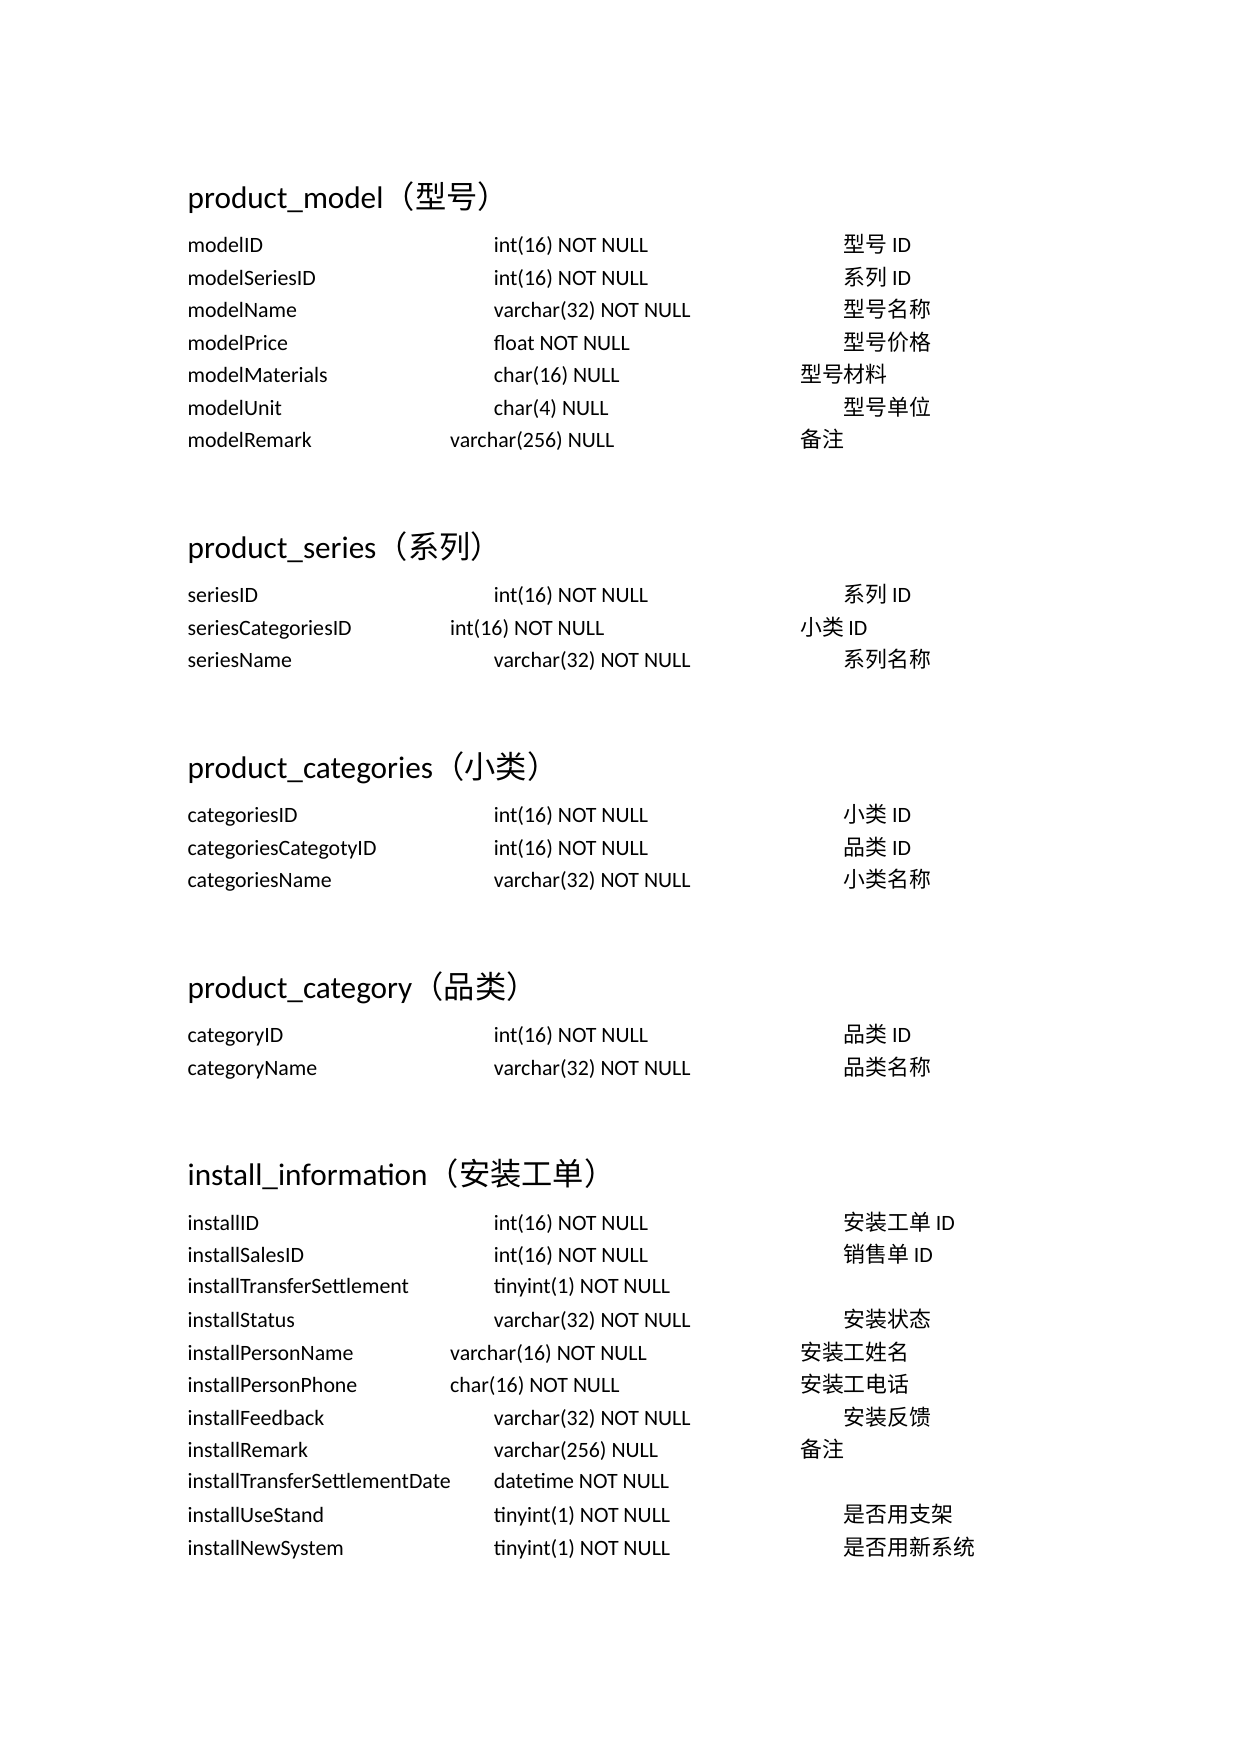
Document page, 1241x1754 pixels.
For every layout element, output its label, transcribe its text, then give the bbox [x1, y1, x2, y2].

text modelName varchar(32) NOT NULL 型号名称 [187, 292, 1053, 324]
subtitle product_series（系列） [187, 512, 1053, 577]
text installPersonPhone char(16) NOT NULL 安装工电话 [187, 1367, 1053, 1399]
text installTransferSettlementDate datetime NOT NULL [187, 1464, 1053, 1497]
subtitle product_categories（小类） [187, 732, 1053, 797]
text installRemark varchar(256) NULL 备注 [187, 1432, 1053, 1464]
text installPersonName varchar(16) NOT NULL 安装工姓名 [187, 1334, 1053, 1367]
text installTransferSettlement tinyint(1) NOT NULL [187, 1269, 1053, 1302]
subtitle product_category（品类） [187, 952, 1053, 1017]
text modelID int(16) NOT NULL 型号ID [187, 227, 1053, 259]
text modelPrice float NOT NULL 型号价格 [187, 324, 1053, 357]
text seriesName varchar(32) NOT NULL 系列名称 [187, 642, 1053, 674]
text installFeedback varchar(32) NOT NULL 安装反馈 [187, 1399, 1053, 1432]
text categoryName varchar(32) NOT NULL 品类名称 [187, 1049, 1053, 1082]
subtitle product_model（型号） [187, 162, 1053, 227]
text seriesID int(16) NOT NULL 系列ID [187, 577, 1053, 609]
text modelUnit char(4) NULL 型号单位 [187, 389, 1053, 422]
text modelRemark varchar(256) NULL 备注 [187, 422, 1053, 454]
text categoryID int(16) NOT NULL 品类ID [187, 1017, 1053, 1049]
text installUseStand tinyint(1) NOT NULL 是否用支架 [187, 1497, 1053, 1529]
text installID int(16) NOT NULL 安装工单ID [187, 1204, 1053, 1237]
text installSalesID int(16) NOT NULL 销售单ID [187, 1237, 1053, 1269]
text seriesCategoriesID int(16) NOT NULL 小类ID [187, 609, 1053, 642]
text installNewSystem tinyint(1) NOT NULL 是否用新系统 [187, 1529, 1053, 1562]
text categoriesName varchar(32) NOT NULL 小类名称 [187, 862, 1053, 894]
text modelSeriesID int(16) NOT NULL 系列ID [187, 259, 1053, 292]
subtitle install_information（安装工单） [187, 1139, 1053, 1204]
text categoriesID int(16) NOT NULL 小类ID [187, 797, 1053, 829]
text modelMaterials char(16) NULL 型号材料 [187, 357, 1053, 389]
text installStatus varchar(32) NOT NULL 安装状态 [187, 1302, 1053, 1334]
text categoriesCategotyID int(16) NOT NULL 品类ID [187, 829, 1053, 862]
